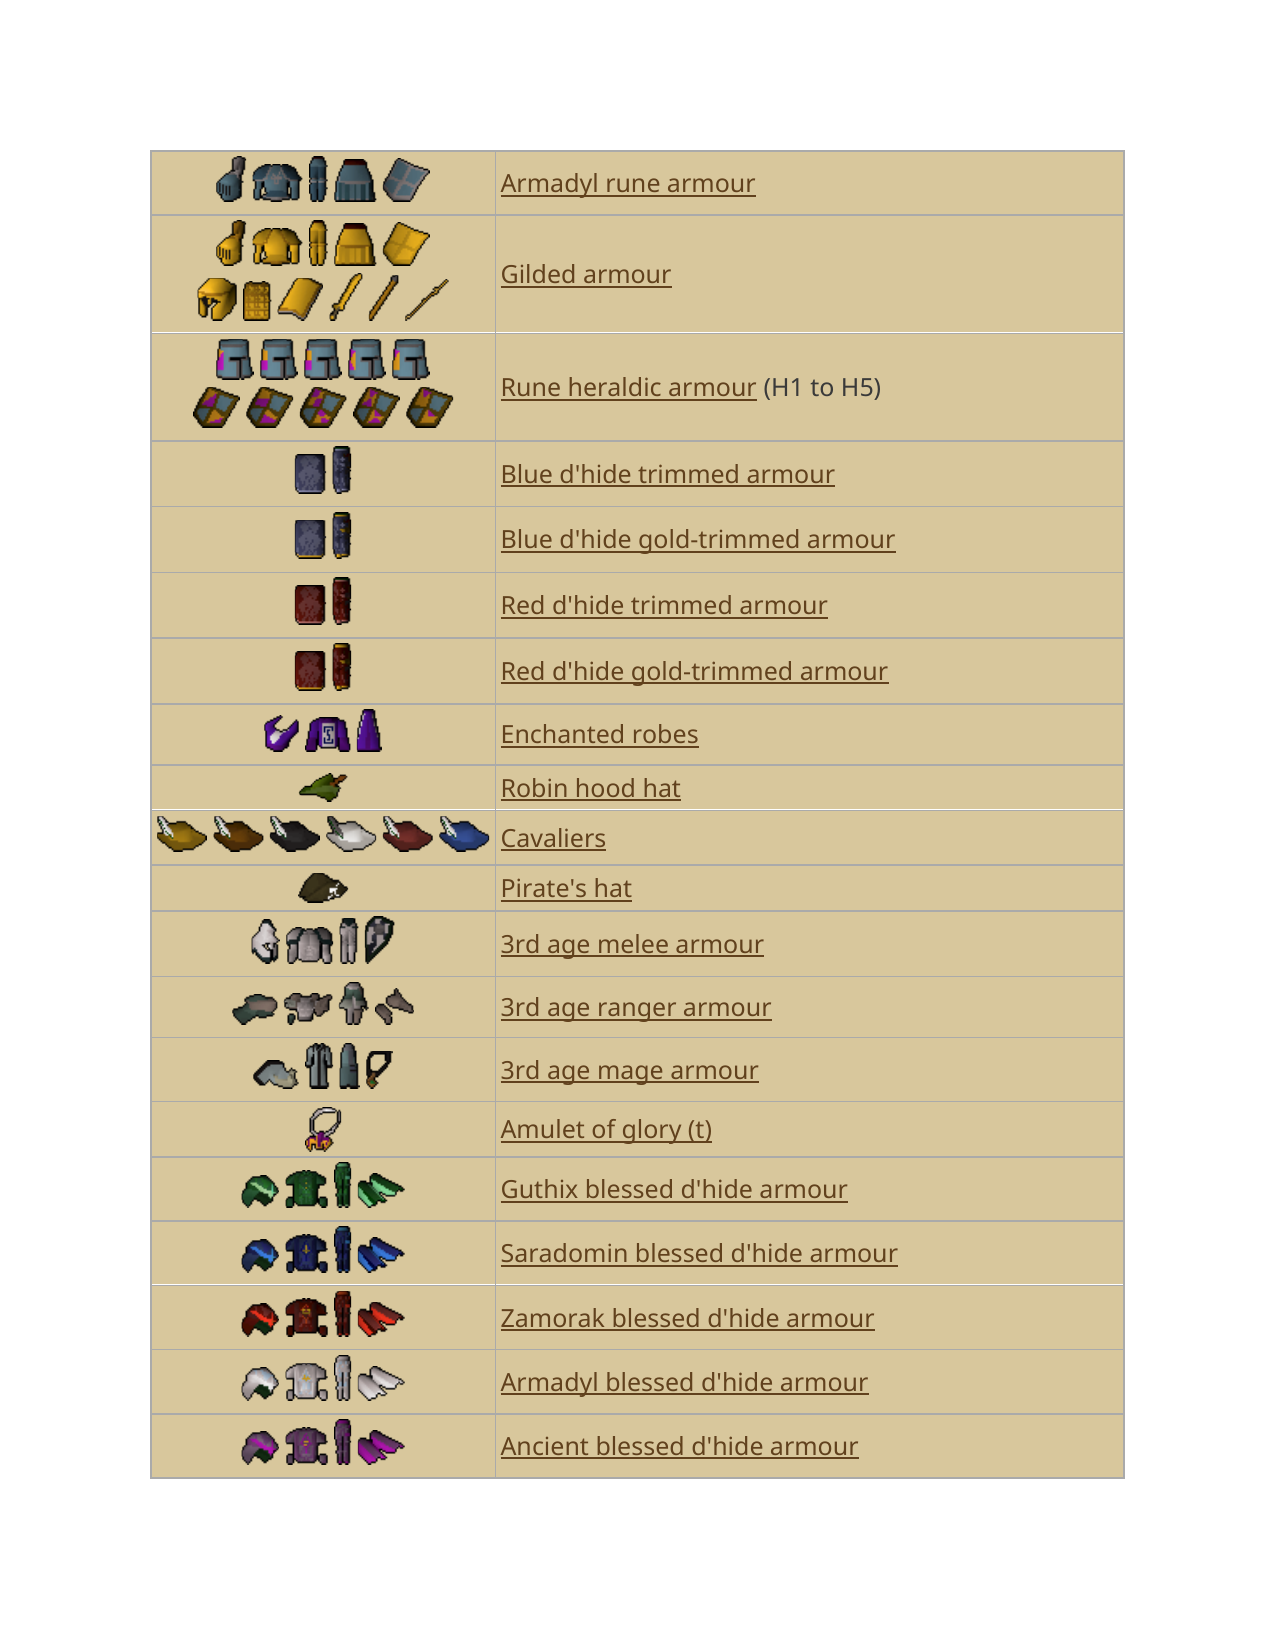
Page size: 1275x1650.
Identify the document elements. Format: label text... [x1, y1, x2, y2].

picture [339, 1043, 360, 1089]
picture [246, 387, 294, 428]
table_cell [152, 216, 495, 332]
picture [338, 982, 369, 1025]
picture [357, 1366, 405, 1401]
picture [382, 158, 430, 202]
picture [382, 816, 433, 852]
table_cell 3rd age melee armour [496, 912, 1123, 976]
picture [286, 927, 334, 964]
picture [334, 1226, 352, 1273]
picture [305, 717, 351, 752]
picture [364, 916, 395, 964]
table_cell Ancient blessed d'hide armour [496, 1415, 1123, 1477]
picture [329, 273, 363, 321]
picture [193, 387, 240, 428]
picture [197, 278, 237, 321]
table_cell [152, 1222, 495, 1284]
picture [241, 1175, 279, 1208]
picture [241, 1303, 279, 1337]
picture [213, 816, 264, 852]
picture [334, 1355, 352, 1401]
picture [243, 281, 272, 321]
picture [283, 993, 333, 1025]
picture [405, 279, 449, 321]
table_cell [152, 1350, 495, 1413]
table_cell [152, 766, 495, 809]
picture [277, 278, 323, 321]
picture [406, 387, 454, 428]
picture [309, 156, 328, 202]
picture [334, 223, 377, 266]
picture [232, 994, 278, 1025]
picture [216, 339, 254, 380]
table_cell [152, 866, 495, 910]
picture [269, 816, 320, 852]
table_cell Cavaliers [496, 811, 1123, 864]
picture [357, 1173, 405, 1208]
table_cell Armadyl rune armour [496, 152, 1123, 214]
picture [285, 1363, 328, 1401]
table_cell Rune heraldic armour (H1 to H5) [496, 334, 1123, 440]
picture [294, 454, 327, 494]
table_cell [152, 1286, 495, 1349]
picture [294, 520, 327, 559]
picture [241, 1239, 279, 1273]
table_cell [152, 442, 495, 506]
table_cell [152, 1038, 495, 1101]
picture [260, 339, 298, 380]
table_cell [152, 811, 495, 864]
picture [334, 159, 377, 202]
table_cell Zamorak blessed d'hide armour [496, 1286, 1123, 1349]
table_cell [152, 1102, 495, 1156]
table_cell Armadyl blessed d'hide armour [496, 1350, 1123, 1413]
picture [334, 1419, 352, 1465]
picture [357, 1237, 405, 1273]
table_cell [152, 639, 495, 703]
picture [252, 228, 303, 266]
picture [334, 1291, 352, 1337]
picture [357, 1302, 405, 1337]
table_cell [152, 705, 495, 764]
picture [251, 919, 280, 964]
picture [334, 1162, 352, 1208]
table_cell Red d'hide trimmed armour [496, 573, 1123, 637]
picture [439, 816, 490, 852]
table_cell [152, 1158, 495, 1220]
table_cell [152, 912, 495, 976]
table_cell [152, 977, 495, 1037]
picture [298, 873, 349, 903]
picture [285, 1234, 328, 1273]
picture [366, 1051, 393, 1089]
picture [285, 1298, 328, 1337]
table_cell [152, 152, 495, 214]
picture [339, 918, 359, 964]
table_cell Enchanted robes [496, 705, 1123, 764]
table_cell Guthix blessed d'hide armour [496, 1158, 1123, 1220]
table_cell Saradomin blessed d'hide armour [496, 1222, 1123, 1284]
picture [332, 577, 352, 625]
table_cell Amulet of glory (t) [496, 1102, 1123, 1156]
picture [309, 220, 328, 266]
picture [298, 773, 348, 802]
table_cell Robin hood hat [496, 766, 1123, 809]
picture [216, 156, 247, 202]
picture [375, 988, 414, 1025]
picture [332, 446, 352, 494]
table_cell [152, 507, 495, 571]
picture [294, 651, 327, 691]
table_cell [152, 334, 495, 440]
picture [285, 1427, 328, 1465]
table_cell Gilded armour [496, 216, 1123, 332]
picture [368, 275, 399, 321]
picture [264, 715, 299, 752]
picture [332, 643, 352, 691]
picture [305, 1043, 334, 1089]
picture [241, 1431, 279, 1465]
picture [241, 1367, 279, 1401]
picture [357, 1430, 405, 1465]
picture [252, 164, 303, 202]
table_cell Pirate's hat [496, 866, 1123, 910]
table_cell [152, 1415, 495, 1477]
picture [294, 585, 327, 625]
picture [382, 222, 430, 266]
table_cell [152, 573, 495, 637]
picture [305, 1107, 342, 1152]
table_cell 3rd age mage armour [496, 1038, 1123, 1101]
picture [348, 339, 386, 380]
picture [253, 1060, 299, 1089]
table_cell 3rd age ranger armour [496, 977, 1123, 1037]
picture [285, 1170, 328, 1208]
table_cell Blue d'hide gold-trimmed armour [496, 507, 1123, 571]
picture [356, 709, 382, 752]
picture [299, 387, 347, 428]
picture [216, 220, 247, 266]
picture [326, 816, 377, 852]
picture [353, 387, 400, 428]
picture [392, 339, 430, 380]
picture [304, 339, 342, 380]
picture [332, 512, 352, 559]
picture [157, 816, 207, 852]
table_cell Blue d'hide trimmed armour [496, 442, 1123, 506]
table_cell Red d'hide gold-trimmed armour [496, 639, 1123, 703]
